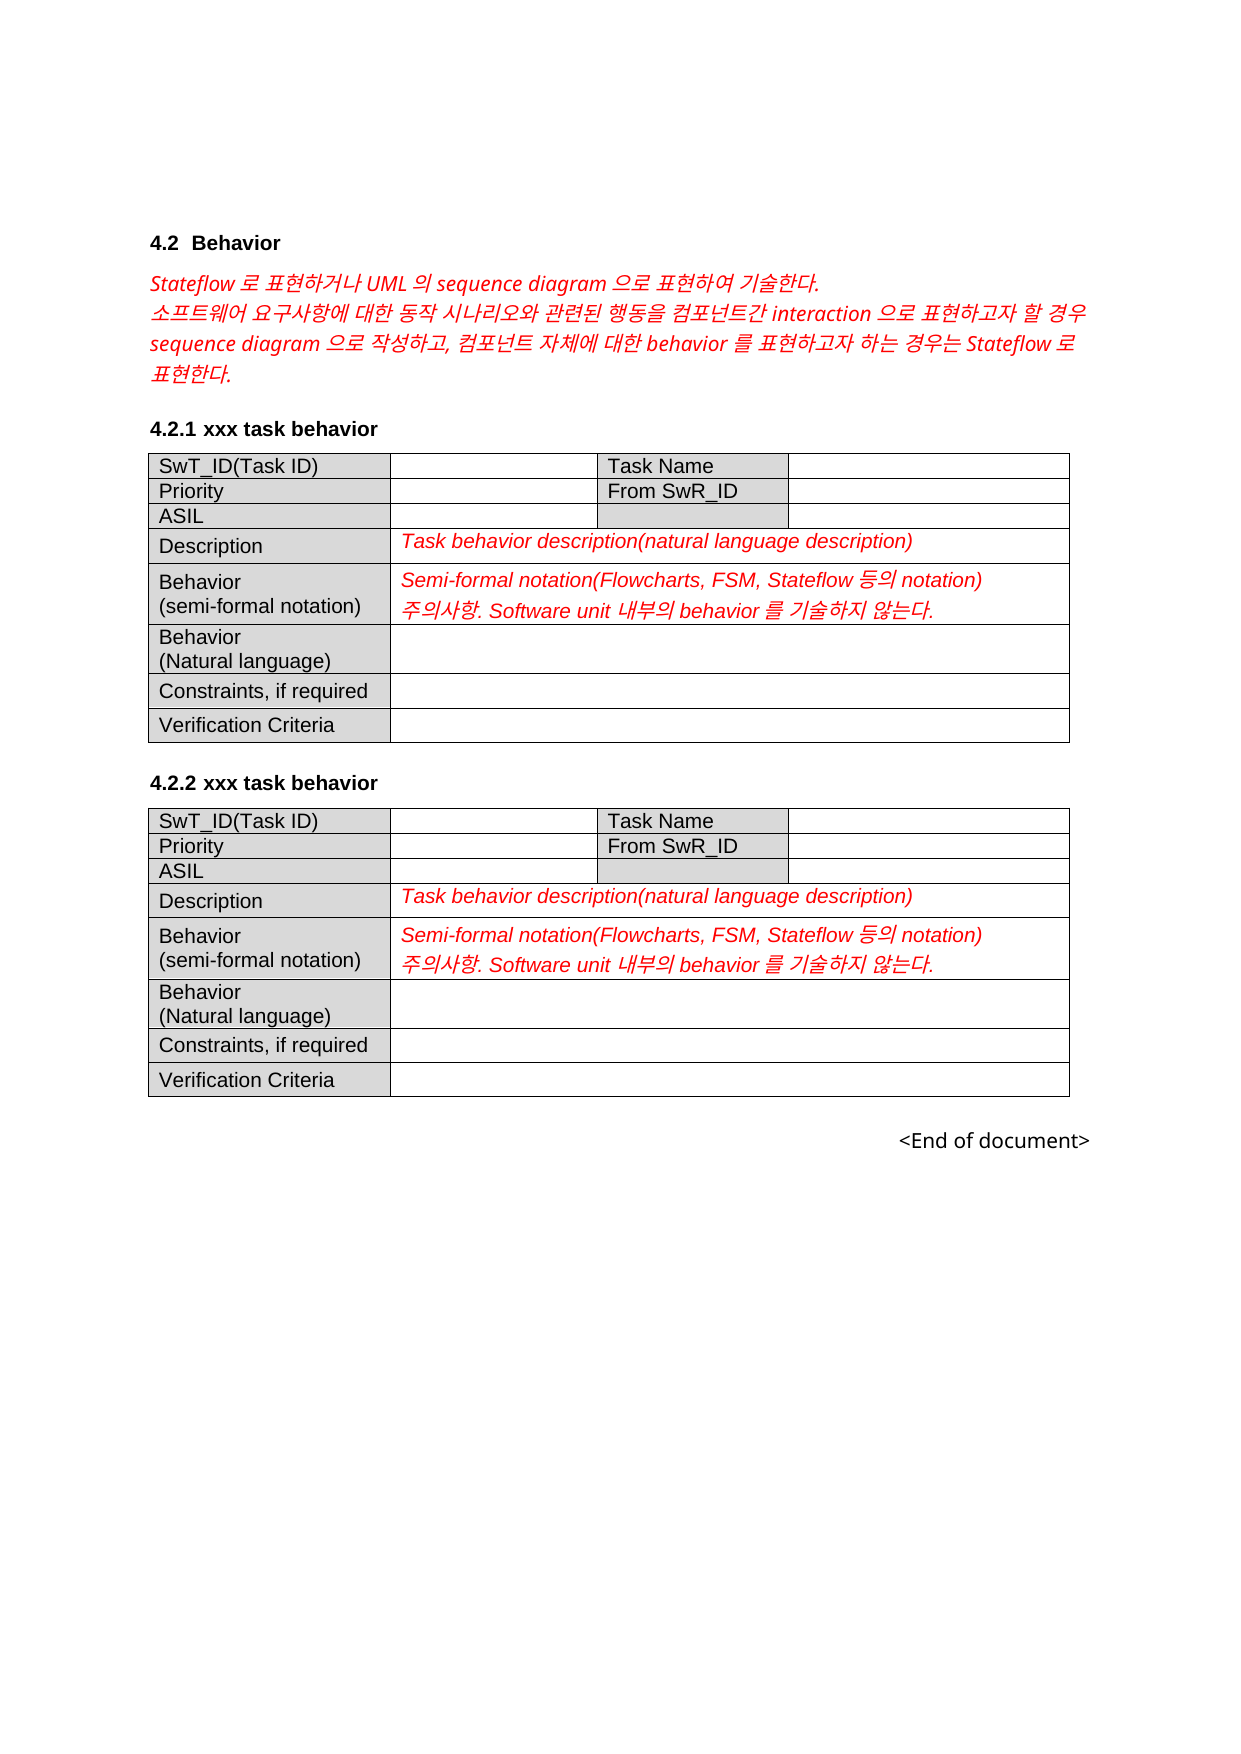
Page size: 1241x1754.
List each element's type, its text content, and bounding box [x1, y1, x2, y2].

table_cell [391, 504, 597, 528]
table_cell [789, 859, 1069, 883]
table_header [789, 454, 1069, 478]
table_cell ASIL [149, 504, 390, 528]
text <End of document> [150, 1126, 1090, 1154]
table_cell Behavior (semi-formal notation) [149, 564, 390, 624]
table_cell [789, 479, 1069, 503]
table_cell [391, 980, 1069, 1027]
subtitle xxx task behavior [150, 771, 1090, 795]
table_header SwT_ID(Task ID) [149, 809, 390, 833]
table_cell Semi-formal notation(Flowcharts, FSM, Stateflow등의 notation) 주의사항. Software unit 내부의 behavior를 기술하지 않는다. [391, 918, 1069, 978]
table_header Task Name [598, 809, 788, 833]
table_cell Constraints, if required [149, 674, 390, 707]
subtitle xxx task behavior [150, 417, 1090, 441]
table_cell [391, 709, 1069, 742]
table_cell Task behavior description(natural language description) [391, 884, 1069, 917]
table_cell [391, 834, 597, 858]
table_cell [391, 1063, 1069, 1096]
table_cell [391, 674, 1069, 707]
table_cell Priority [149, 479, 390, 503]
table_header [789, 809, 1069, 833]
table_cell [598, 859, 788, 883]
table_cell ASIL [149, 859, 390, 883]
table_cell Verification Criteria [149, 709, 390, 742]
table_cell [391, 625, 1069, 673]
table_cell Task behavior description(natural language description) [391, 529, 1069, 563]
text Stateflow로 표현하거나 UML의 sequence diagram으로 표현하여 기술한다. [150, 267, 1090, 297]
table_cell Priority [149, 834, 390, 858]
table_cell Verification Criteria [149, 1063, 390, 1096]
table_cell [789, 504, 1069, 528]
table_header [391, 809, 597, 833]
table_cell Semi-formal notation(Flowcharts, FSM, Stateflow등의 notation) 주의사항. Software unit 내부의 behavior를 기술하지 않는다. [391, 564, 1069, 624]
table_cell [391, 479, 597, 503]
table_cell From SwR_ID [598, 834, 788, 858]
table_cell Behavior (semi-formal notation) [149, 918, 390, 978]
table_cell Behavior (Natural language) [149, 625, 390, 673]
subtitle Behavior [150, 231, 1090, 254]
table_cell From SwR_ID [598, 479, 788, 503]
table_cell Description [149, 884, 390, 917]
table_cell Constraints, if required [149, 1029, 390, 1062]
table_cell [391, 1029, 1069, 1062]
table_header SwT_ID(Task ID) [149, 454, 390, 478]
table_header Task Name [598, 454, 788, 478]
table_header [391, 454, 597, 478]
table_cell [391, 859, 597, 883]
table_cell Description [149, 529, 390, 563]
table_cell Behavior (Natural language) [149, 980, 390, 1027]
text 소프트웨어 요구사항에 대한 동작 시나리오와 관련된 행동을 컴포넌트간 interaction으로 표현하고자 할 경우 sequence diagram으로 작성하고, 컴포넌트 자체에 대한 behavior를 표현하고자 하는 경우는 Stateflow로 표현한다. [150, 297, 1090, 388]
table_cell [598, 504, 788, 528]
table_cell [789, 834, 1069, 858]
